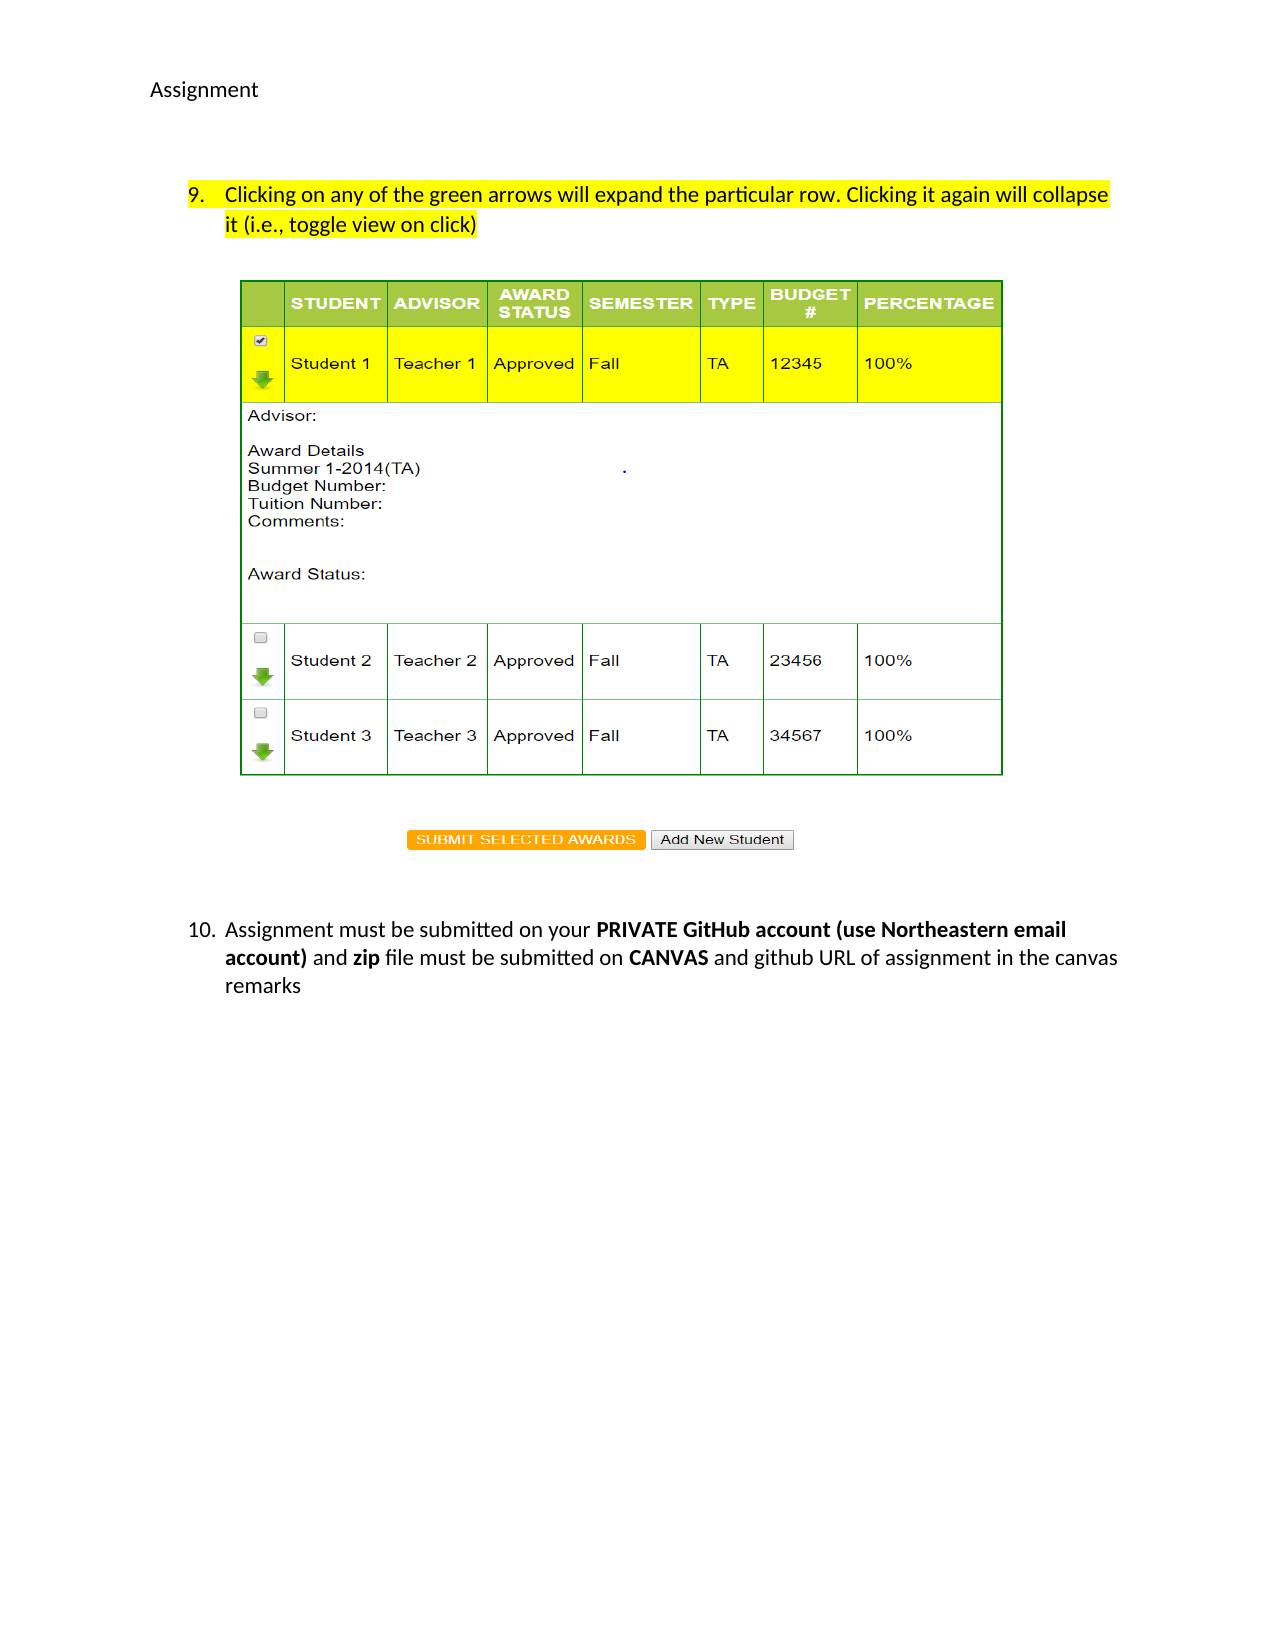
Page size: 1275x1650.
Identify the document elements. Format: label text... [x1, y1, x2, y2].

picture [225, 270, 1015, 852]
list Clicking on any of the green arrows will expand the particular row. Clicking it again will collapse it (i.e., toggle view on click) [187, 180, 1125, 238]
list Assignment must be submitted on your PRIVATE GitHub account (use Northeastern email account) and zip file must be submitted on CANVAS and github URL of assignment in the canvas remarks [187, 915, 1125, 999]
